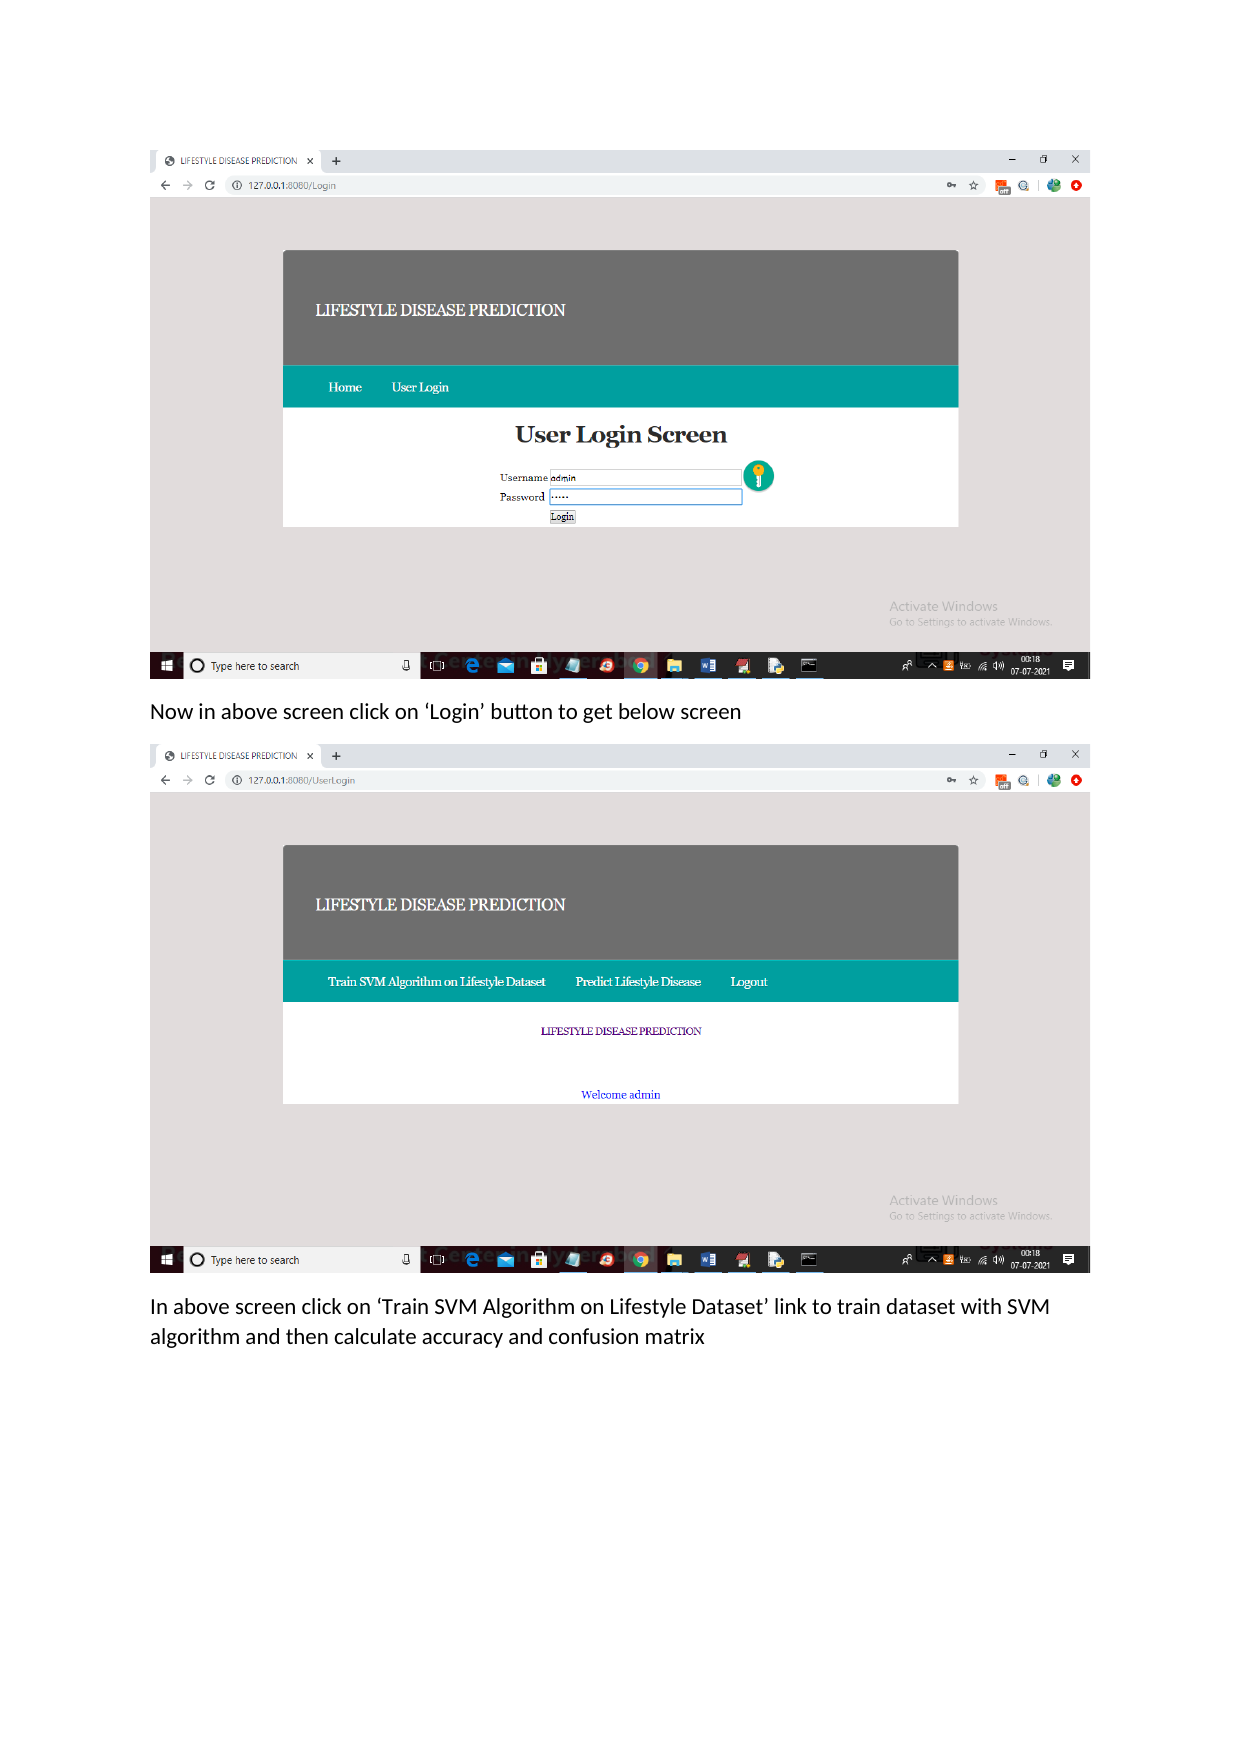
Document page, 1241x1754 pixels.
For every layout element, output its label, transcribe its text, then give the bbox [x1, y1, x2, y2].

text Now in above screen click on ‘Login’ button to get below screen [150, 697, 1090, 726]
picture [150, 150, 1091, 679]
picture [150, 744, 1091, 1273]
text In above screen click on ‘Train SVM Algorithm on Lifestyle Dataset’ link to train dataset with SVM algorithm and then calculate accuracy and confusion matrix [150, 1292, 1090, 1350]
